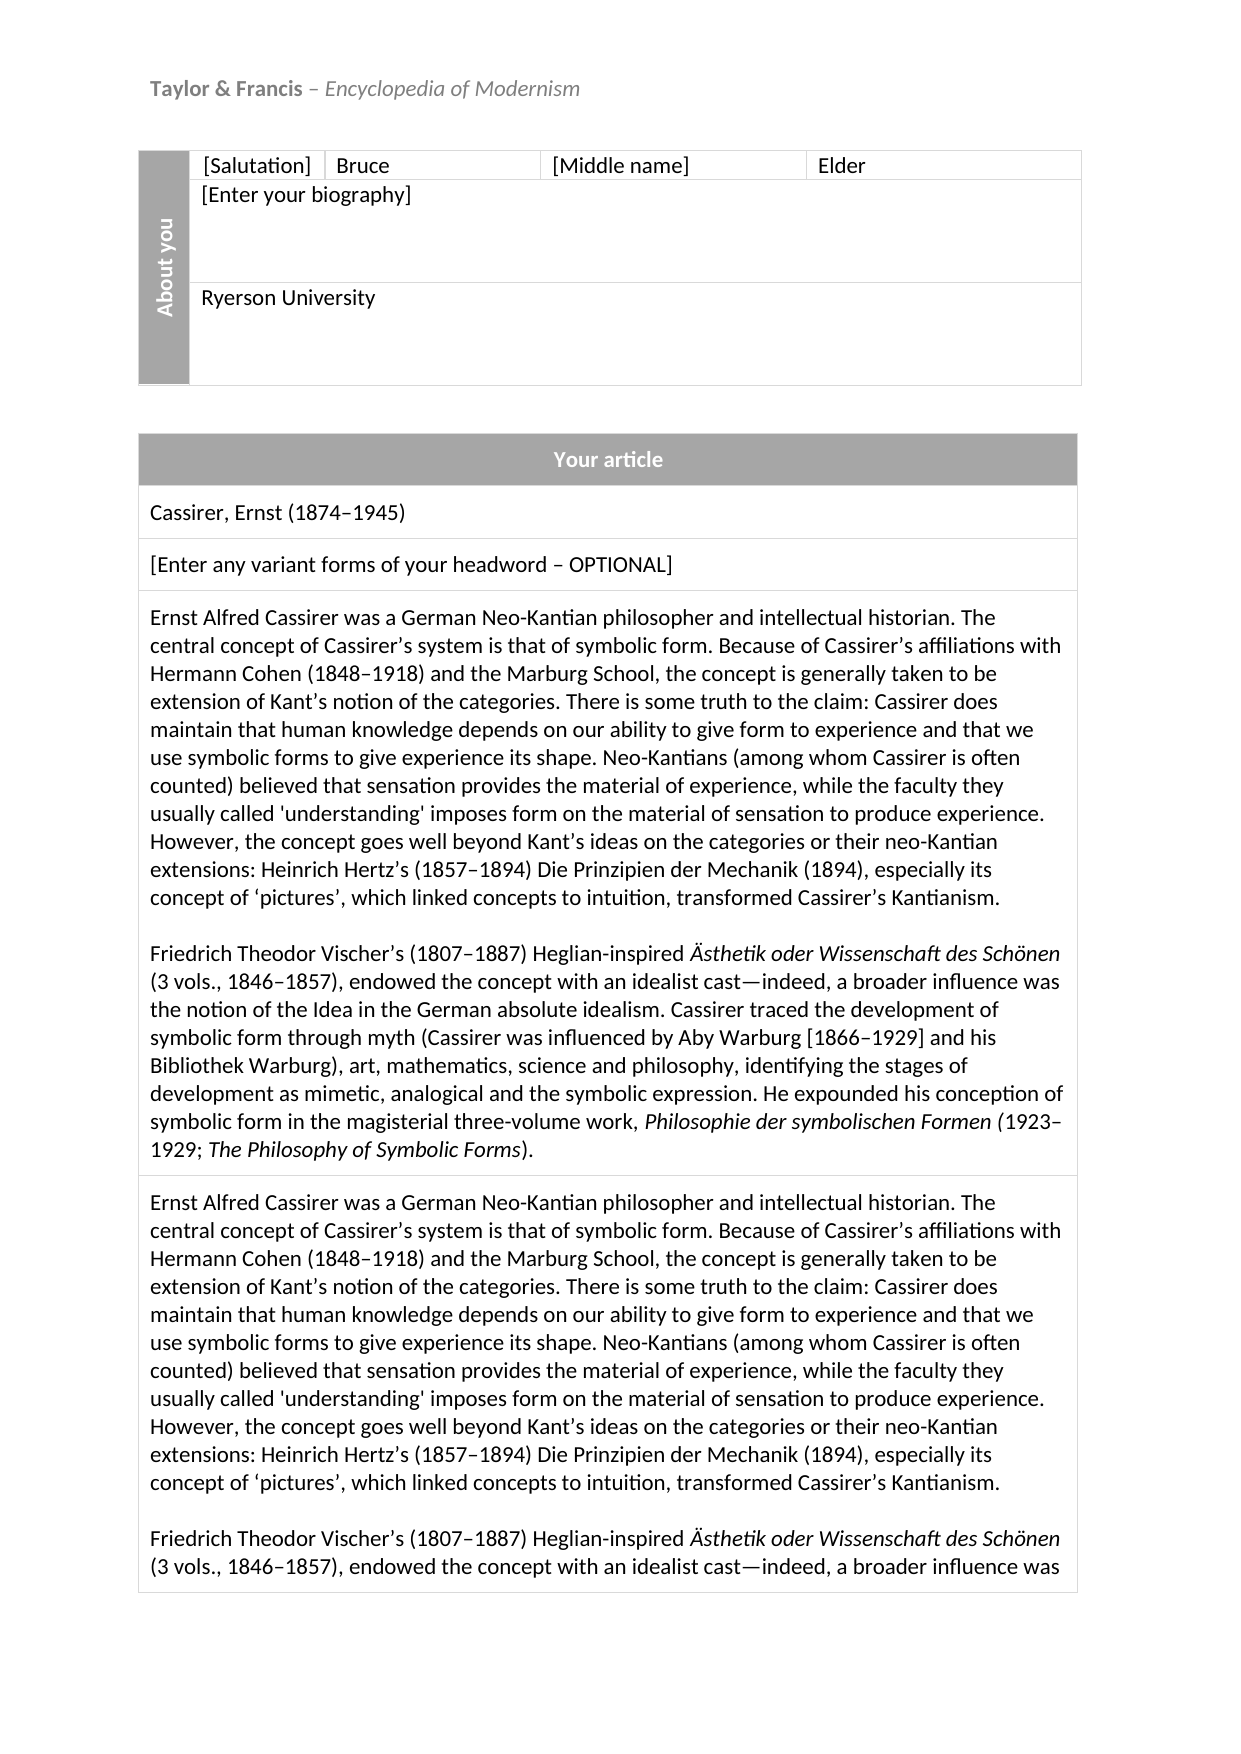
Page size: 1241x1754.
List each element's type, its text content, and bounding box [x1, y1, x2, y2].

table_header Your article [139, 434, 1077, 485]
table_header About you [139, 151, 189, 384]
